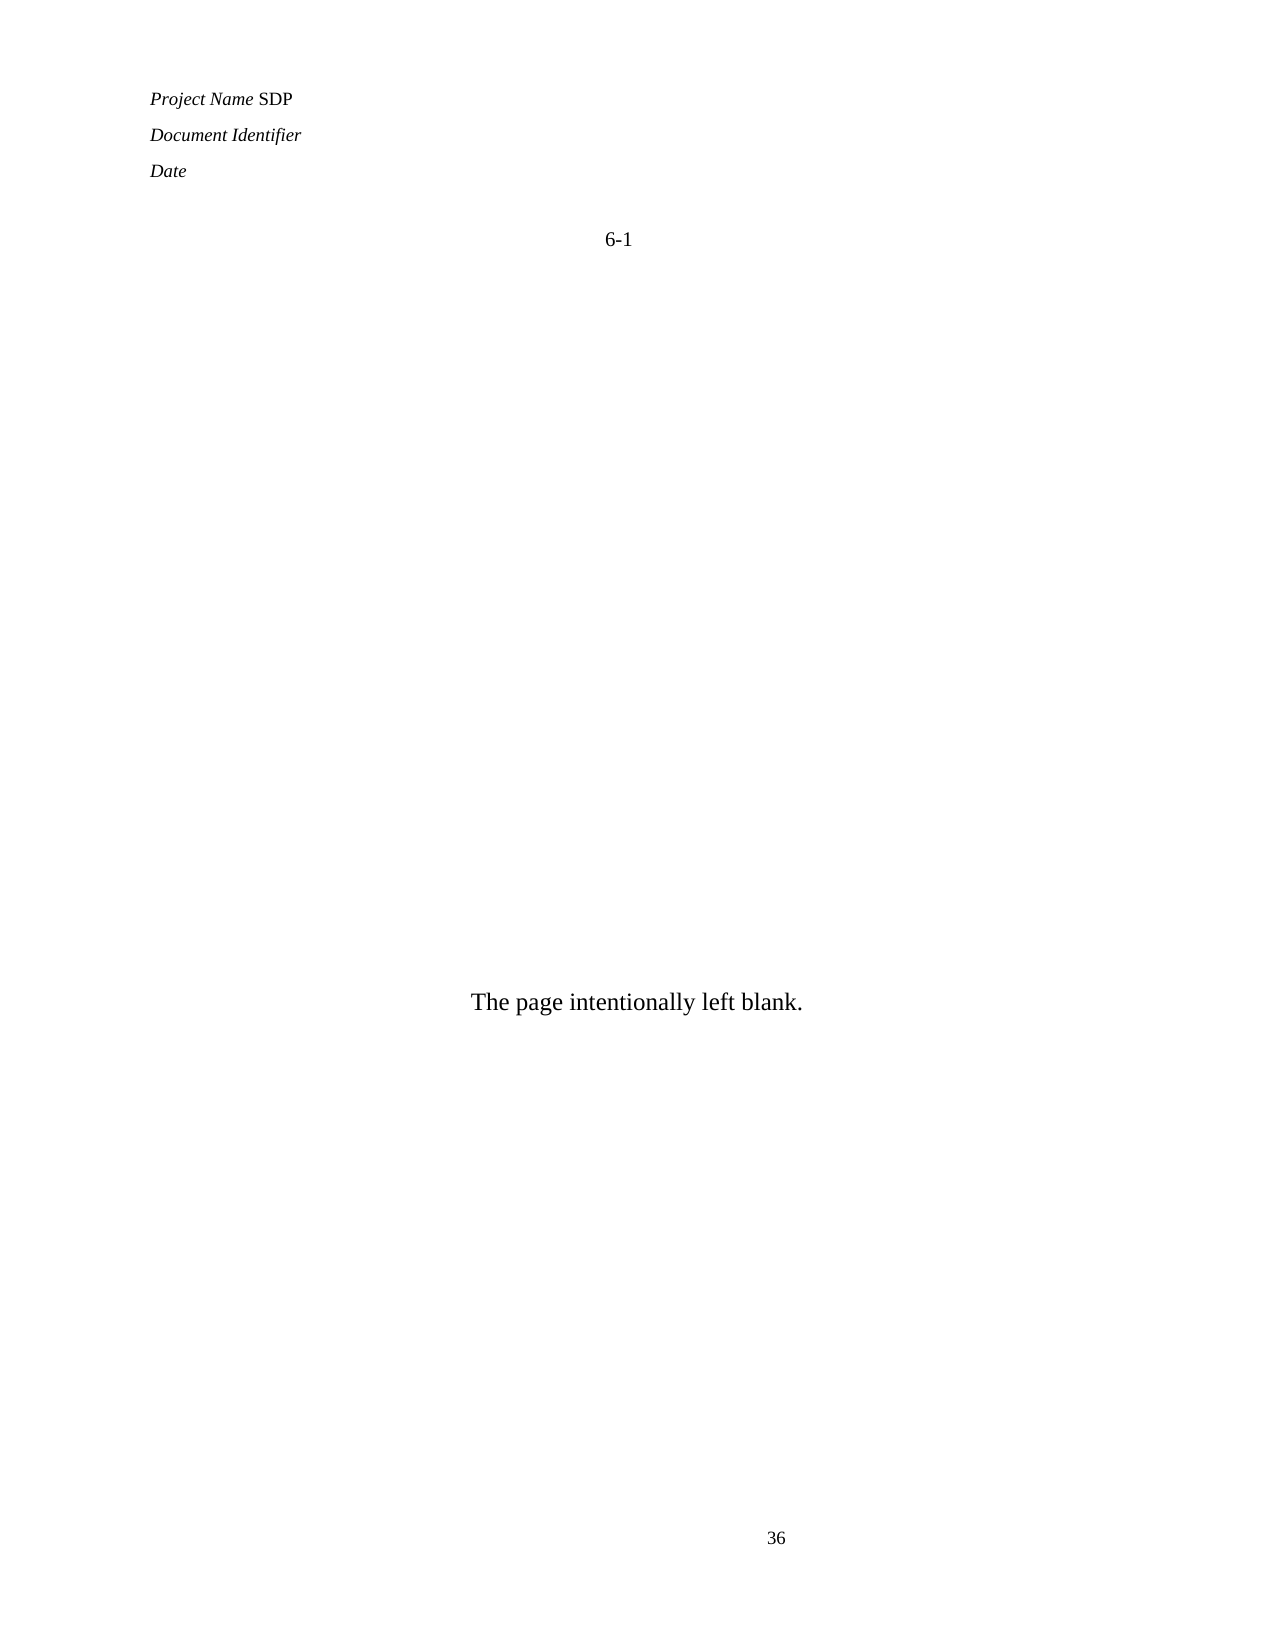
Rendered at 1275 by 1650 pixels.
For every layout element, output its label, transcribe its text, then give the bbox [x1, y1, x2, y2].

text 6-1 [170, 227, 1067, 251]
text The page intentionally left blank. [150, 987, 803, 1016]
